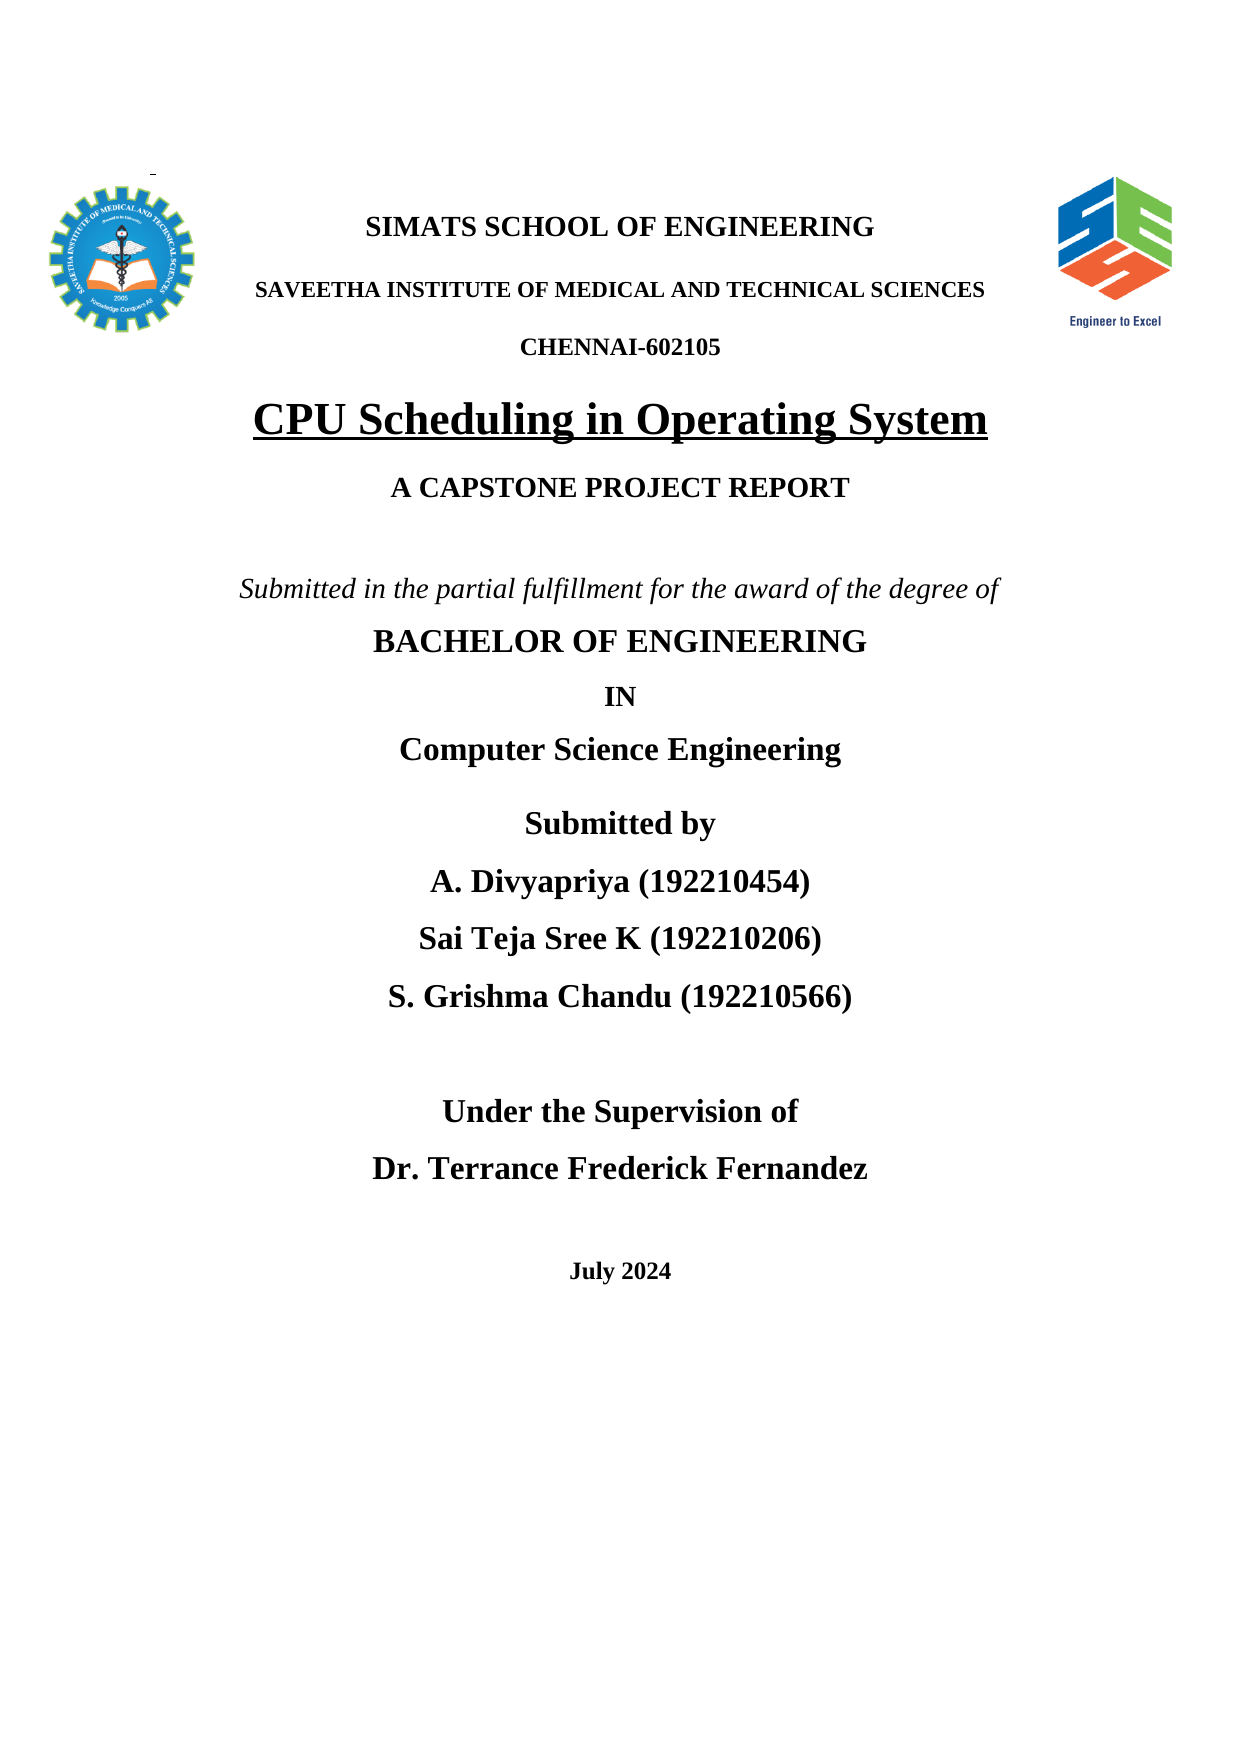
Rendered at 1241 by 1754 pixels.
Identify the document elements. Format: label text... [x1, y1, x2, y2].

text IN [150, 679, 1090, 713]
text Submitted by [150, 803, 1090, 842]
text A. Divyapriya (192210454) [150, 861, 1090, 899]
picture [1058, 177, 1176, 328]
text Dr. Terrance Frederick Fernandez [150, 1148, 1090, 1187]
text Submitted in the partial fulfillment for the award of the degree of [150, 571, 1090, 605]
text Computer Science Engineering [150, 729, 1090, 768]
picture [46, 184, 196, 333]
text BACHELOR OF ENGINEERING [150, 622, 1090, 660]
text CHENNAI-602105 [150, 332, 1090, 361]
text S. Grishma Chandu (192210566) [150, 976, 1090, 1014]
text A CAPSTONE PROJECT REPORT [150, 471, 1090, 504]
text Sai Teja Sree K (192210206) [150, 918, 1090, 957]
text Under the Supervision of [150, 1091, 1090, 1129]
text CPU Scheduling in Operating System [150, 392, 1090, 444]
text SAVEETHA INSTITUTE OF MEDICAL AND TECHNICAL SCIENCES [196, 276, 1090, 302]
text SIMATS SCHOOL OF ENGINEERING [196, 209, 1090, 242]
text July 2024 [150, 1256, 1090, 1285]
